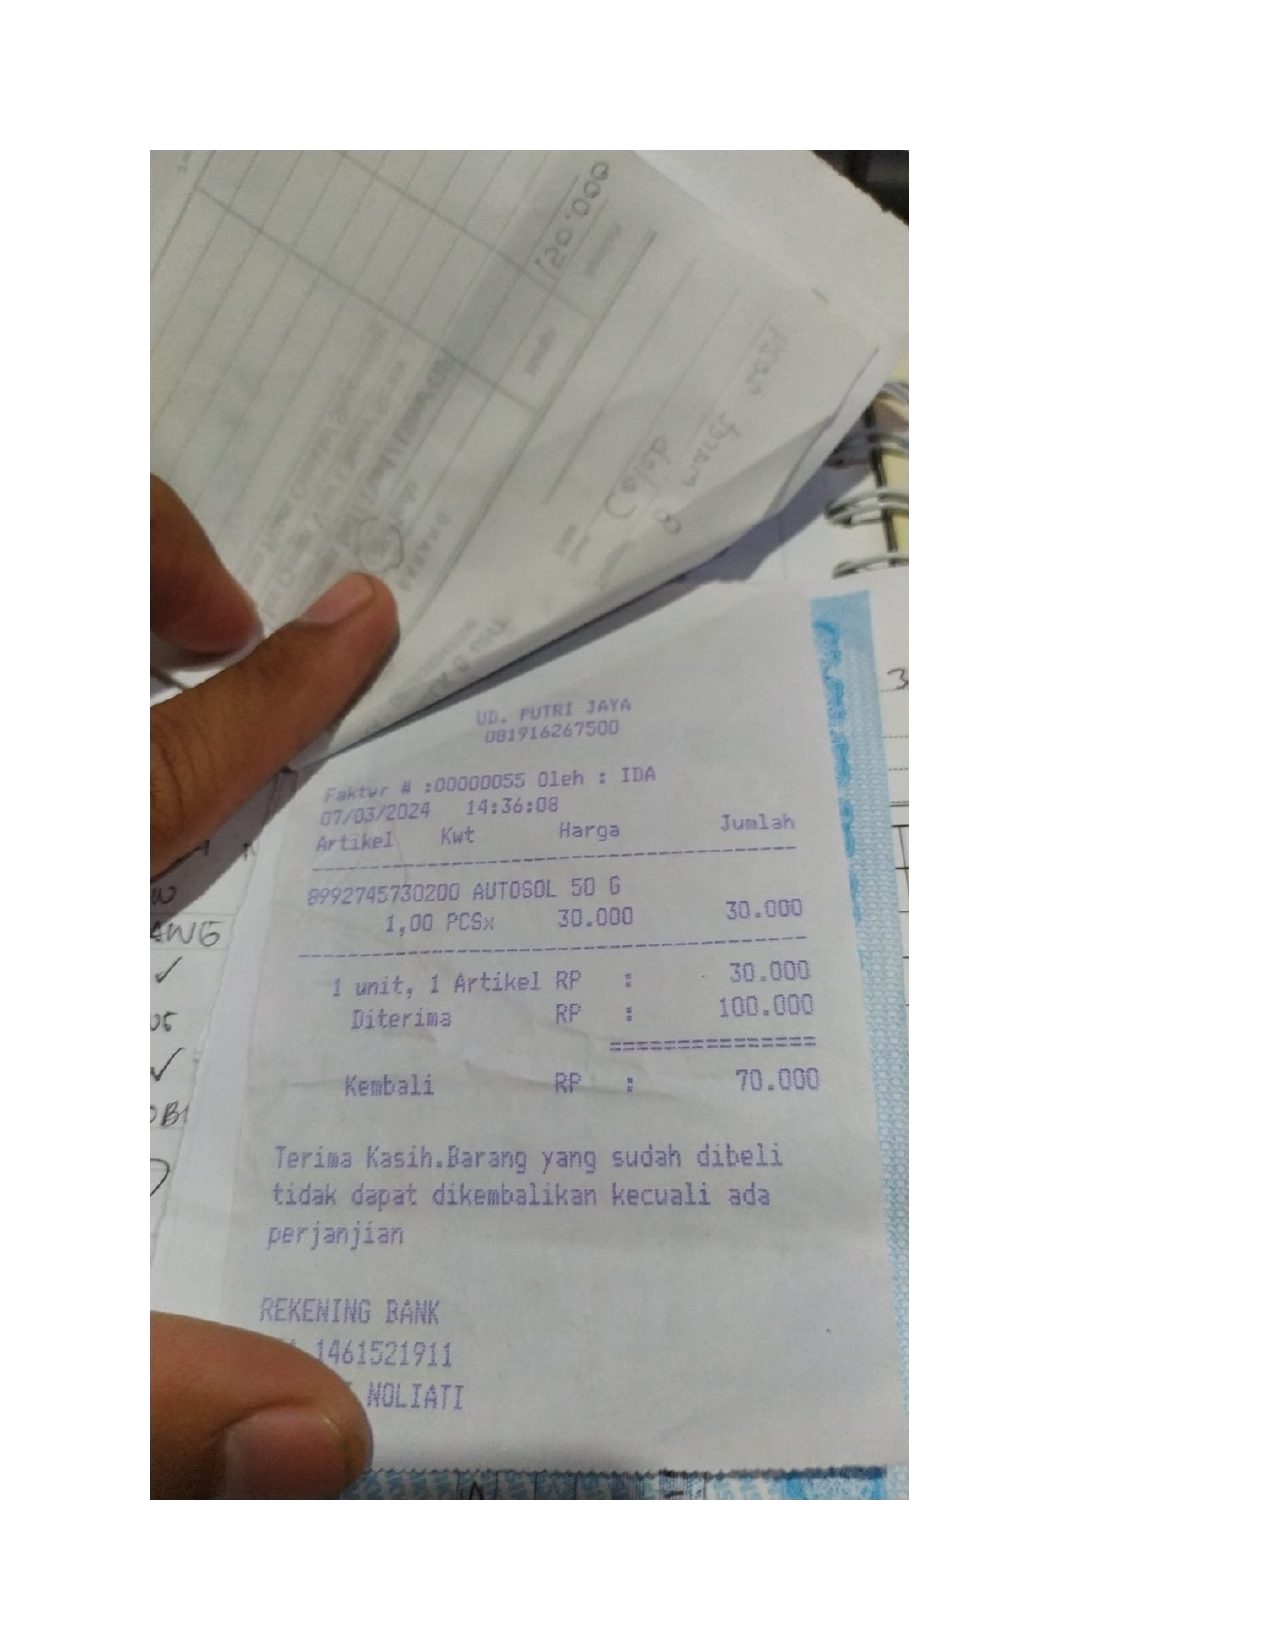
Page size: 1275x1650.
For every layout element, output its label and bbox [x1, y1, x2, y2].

picture [150, 150, 909, 1500]
